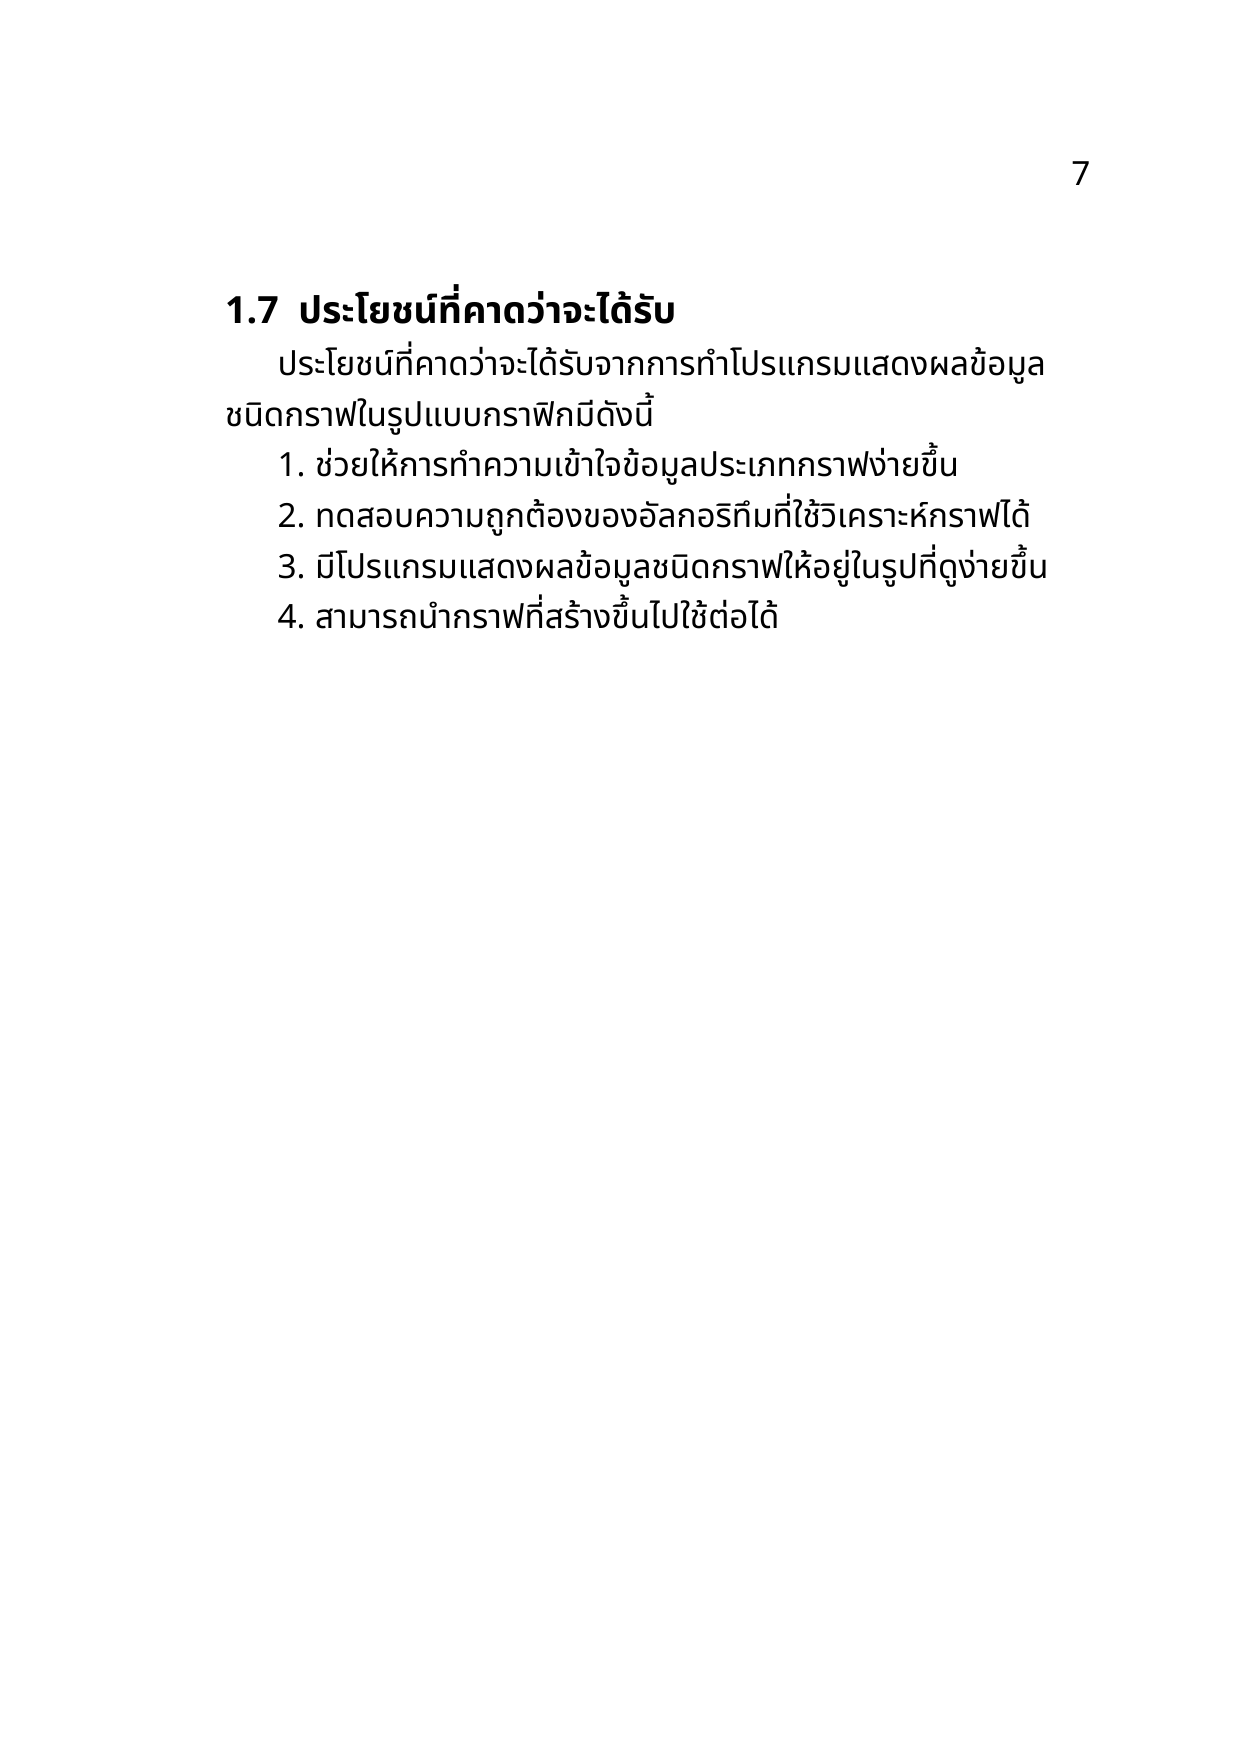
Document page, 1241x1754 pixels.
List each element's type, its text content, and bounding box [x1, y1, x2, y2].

subtitle ประโยชน์ที่คาดว่าจะได้รับ [225, 283, 1090, 340]
text ประโยชน์ที่คาดว่าจะได้รับจากการทำโปรแกรมแสดงผลข้อมูลชนิดกราฟในรูปแบบกราฟิกมีดังนี้ [225, 340, 1090, 441]
list มีโปรแกรมแสดงผลข้อมูลชนิดกราฟให้อยู่ในรูปที่ดูง่ายขึ้น [277, 542, 1090, 593]
list ทดสอบความถูกต้องของอัลกอริทึมที่ใช้วิเคราะห์กราฟได้ [277, 492, 1090, 542]
list ช่วยให้การทำความเข้าใจข้อมูลประเภทกราฟง่ายขึ้น [277, 441, 1090, 492]
list สามารถนำกราฟที่สร้างขึ้นไปใช้ต่อได้ [277, 593, 1090, 644]
